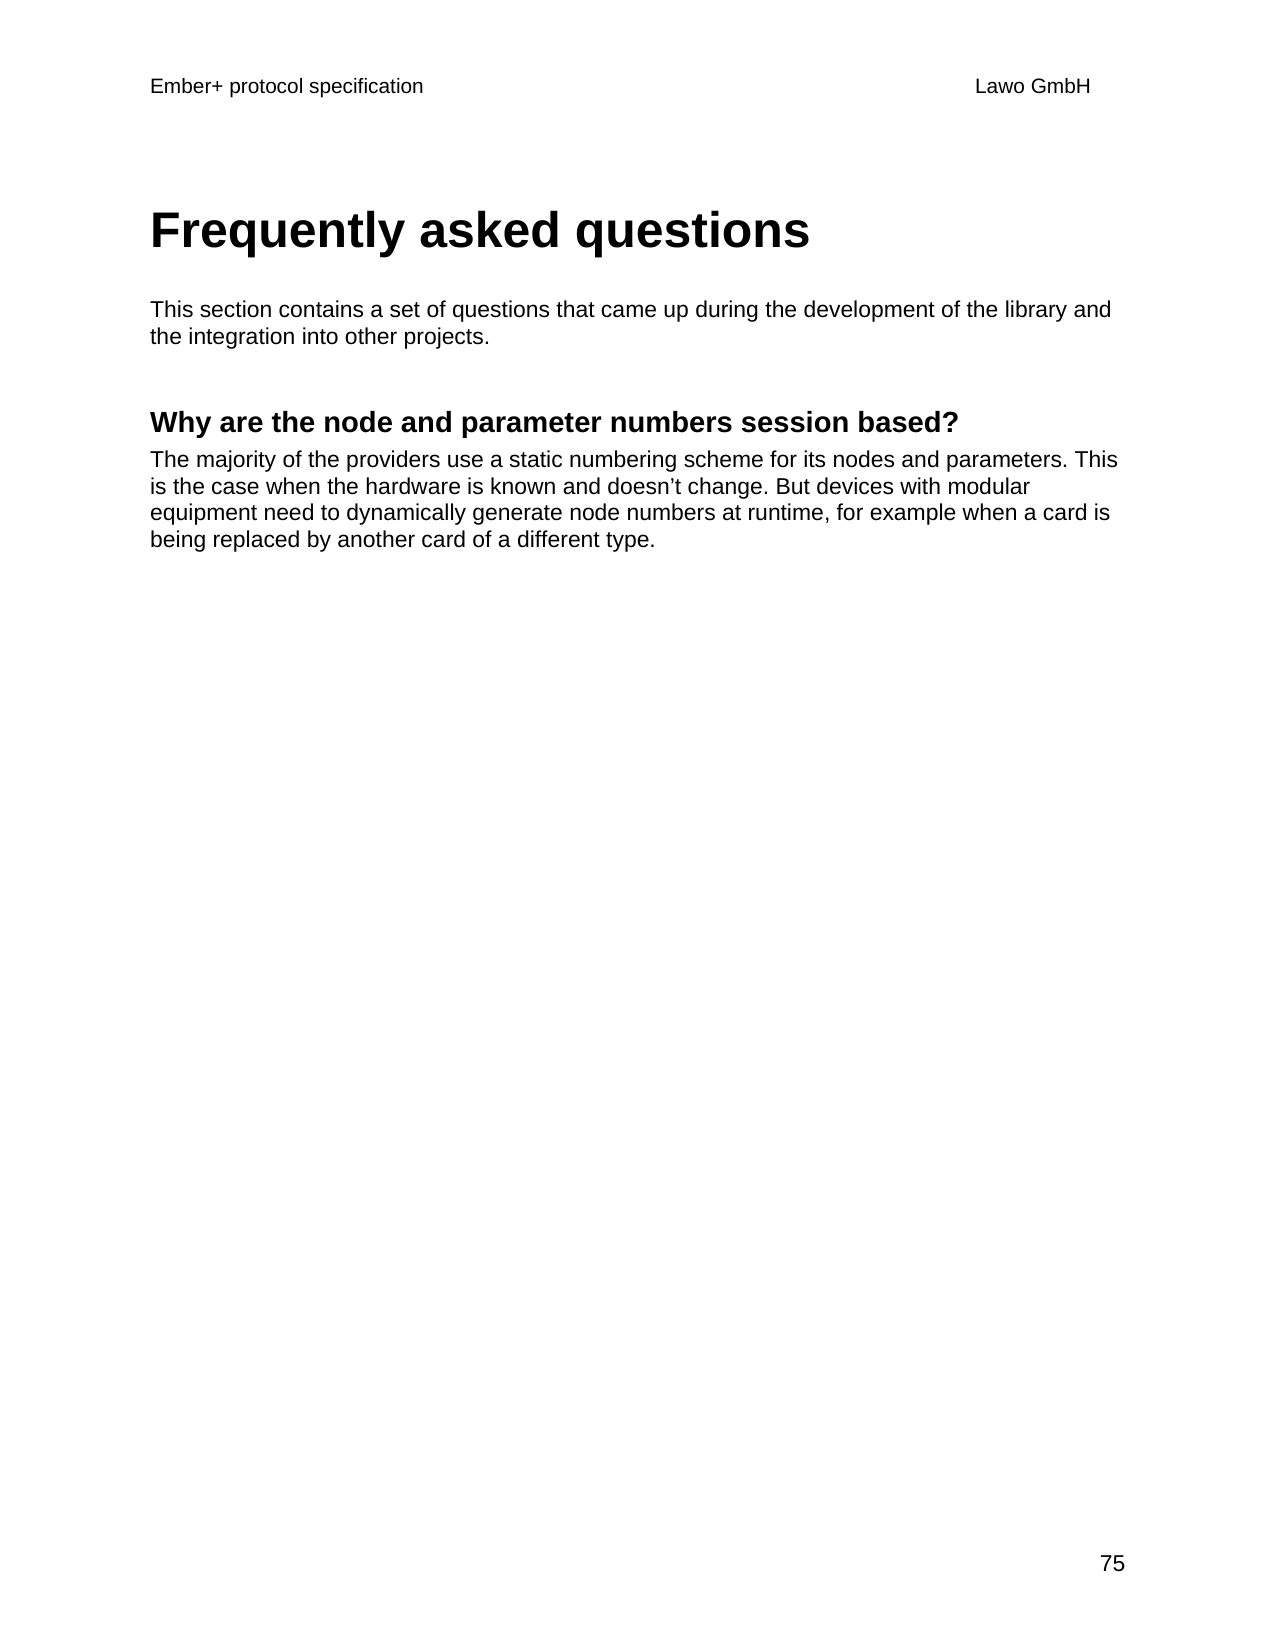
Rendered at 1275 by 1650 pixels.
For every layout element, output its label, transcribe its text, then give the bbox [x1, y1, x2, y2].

subtitle Frequently asked questions [150, 200, 1125, 257]
text The majority of the providers use a static numbering scheme for its nodes and parameters. This is the case when the hardware is known and doesn’t change. But devices with modular equipment need to dynamically generate node numbers at runtime, for example when a card is being replaced by another card of a different type. [150, 446, 1125, 552]
text This section contains a set of questions that came up during the development of the library and the integration into other projects. [150, 296, 1125, 349]
subtitle Why are the node and parameter numbers session based? [150, 404, 1125, 438]
